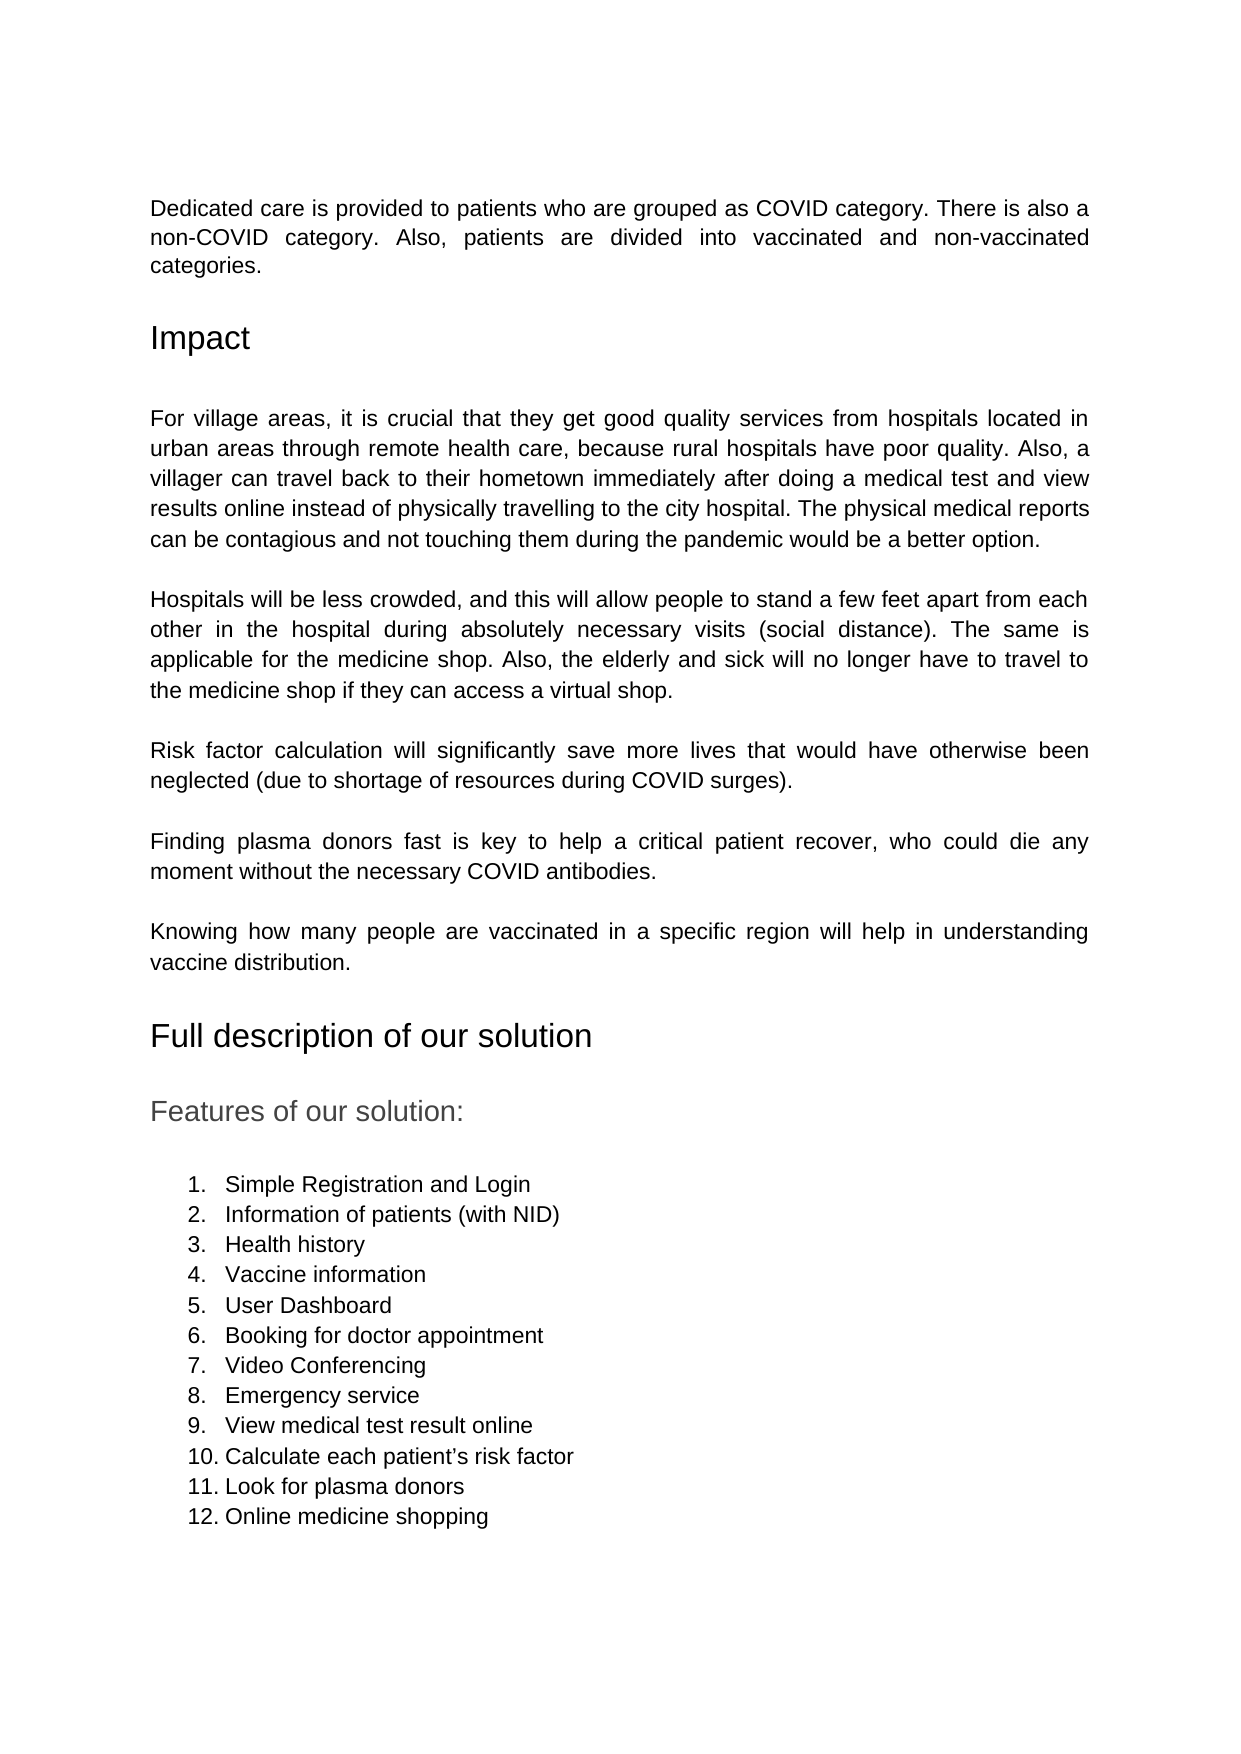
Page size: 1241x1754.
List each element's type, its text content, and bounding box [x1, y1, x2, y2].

subtitle Features of our solution: [150, 1094, 1090, 1127]
text Dedicated care is provided to patients who are grouped as COVID category. There is also a non-COVID category. Also, patients are divided into vaccinated and non-vaccinated categories. [150, 195, 1090, 278]
list Information of patients (with NID) [187, 1201, 1090, 1227]
list Simple Registration and Login [187, 1171, 1090, 1197]
subtitle Full description of our solution [150, 1016, 1090, 1055]
list User Dashboard [187, 1292, 1090, 1318]
list Calculate each patient’s risk factor [187, 1443, 1090, 1469]
list Video Conferencing [187, 1352, 1090, 1378]
list View medical test result online [187, 1412, 1090, 1439]
list Emergency service [187, 1382, 1090, 1409]
list Online medicine shopping [187, 1503, 1090, 1529]
text For village areas, it is crucial that they get good quality services from hospitals located in urban areas through remote health care, because rural hospitals have poor quality. Also, a villager can travel back to their hometown immediately after doing a medical test and view results online instead of physically travelling to the city hospital. The physical medical reports can be contagious and not touching them during the pandemic would be a better option. [150, 405, 1090, 552]
text Hospitals will be less crowded, and this will allow people to stand a few feet apart from each other in the hospital during absolutely necessary visits (social distance). The same is applicable for the medicine shop. Also, the elderly and sick will no longer have to travel to the medicine shop if they can access a virtual shop. [150, 586, 1090, 703]
text Risk factor calculation will significantly save more lives that would have otherwise been neglected (due to shortage of resources during COVID surges). [150, 737, 1090, 794]
list Health history [187, 1231, 1090, 1258]
list Booking for doctor appointment [187, 1322, 1090, 1348]
subtitle Impact [150, 318, 1090, 356]
list Vaccine information [187, 1261, 1090, 1288]
text Knowing how many people are vaccinated in a specific region will help in understanding vaccine distribution. [150, 918, 1090, 975]
text Finding plasma donors fast is key to help a critical patient recover, who could die any moment without the necessary COVID antibodies. [150, 828, 1090, 884]
list Look for plasma donors [187, 1473, 1090, 1499]
